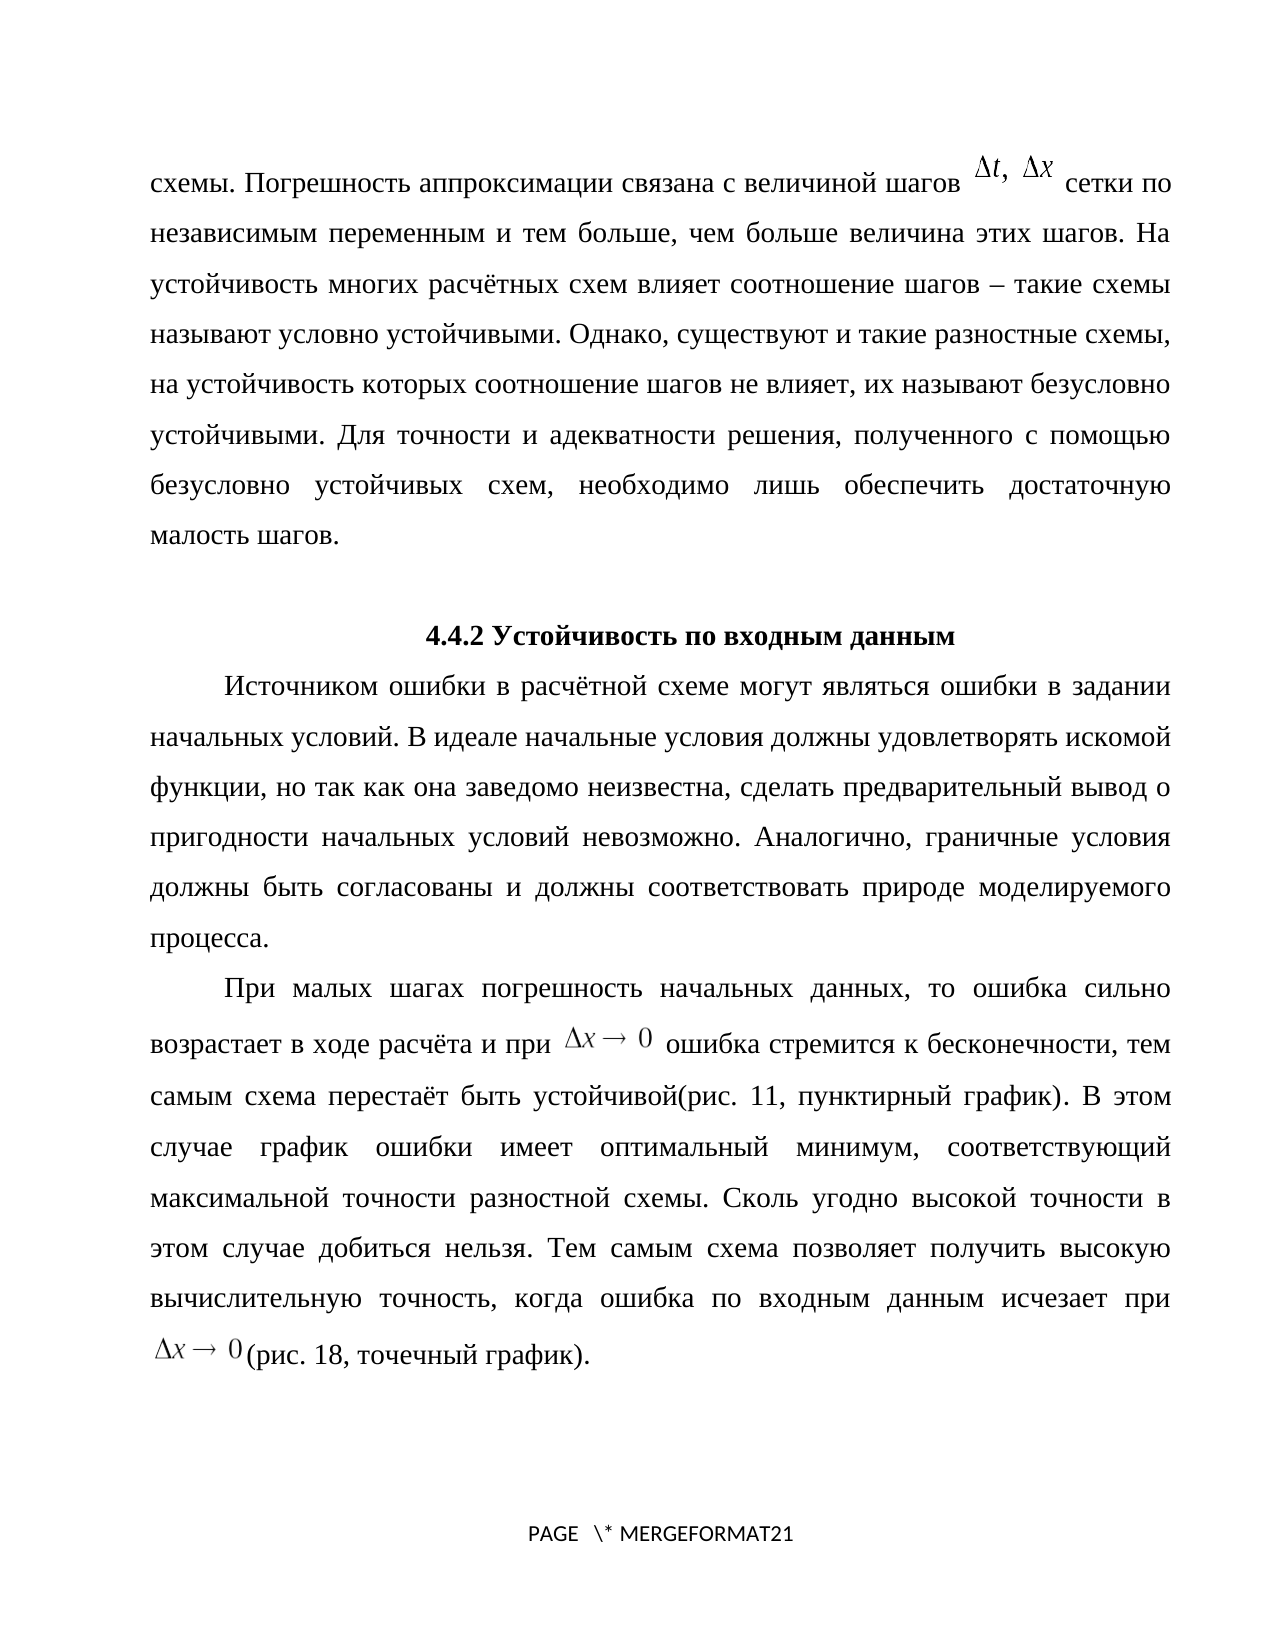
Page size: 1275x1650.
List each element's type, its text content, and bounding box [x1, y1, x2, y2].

text Источником ошибки в расчётной схеме могут являться ошибки в задании начальных условий. В идеале начальные условия должны удовлетворять искомой функции, но так как она заведомо неизвестна, сделать предварительный вывод о пригодности начальных условий невозможно. Аналогично, граничные условия должны быть согласованы и должны соответствовать природе моделируемого процесса. [150, 668, 1172, 953]
subtitle 4.4.2 Устойчивость по входным данным [209, 618, 1172, 652]
text При малых шагах погрешность начальных данных, то ошибка сильно возрастает в ходе расчёта и при ошибка стремится к бесконечности, тем самым схема перестаёт быть устойчивой(рис. 11, пунктирный график). В этом случае график ошибки имеет оптимальный минимум, соответствующий максимальной точности разностной схемы. Сколь угодно высокой точности в этом случае добиться нельзя. Тем самым схема позволяет получить высокую вычислительную точность, когда ошибка по входным данным исчезает при (рис. 18, точечный график). [150, 970, 1172, 1372]
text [150, 150, 1172, 551]
